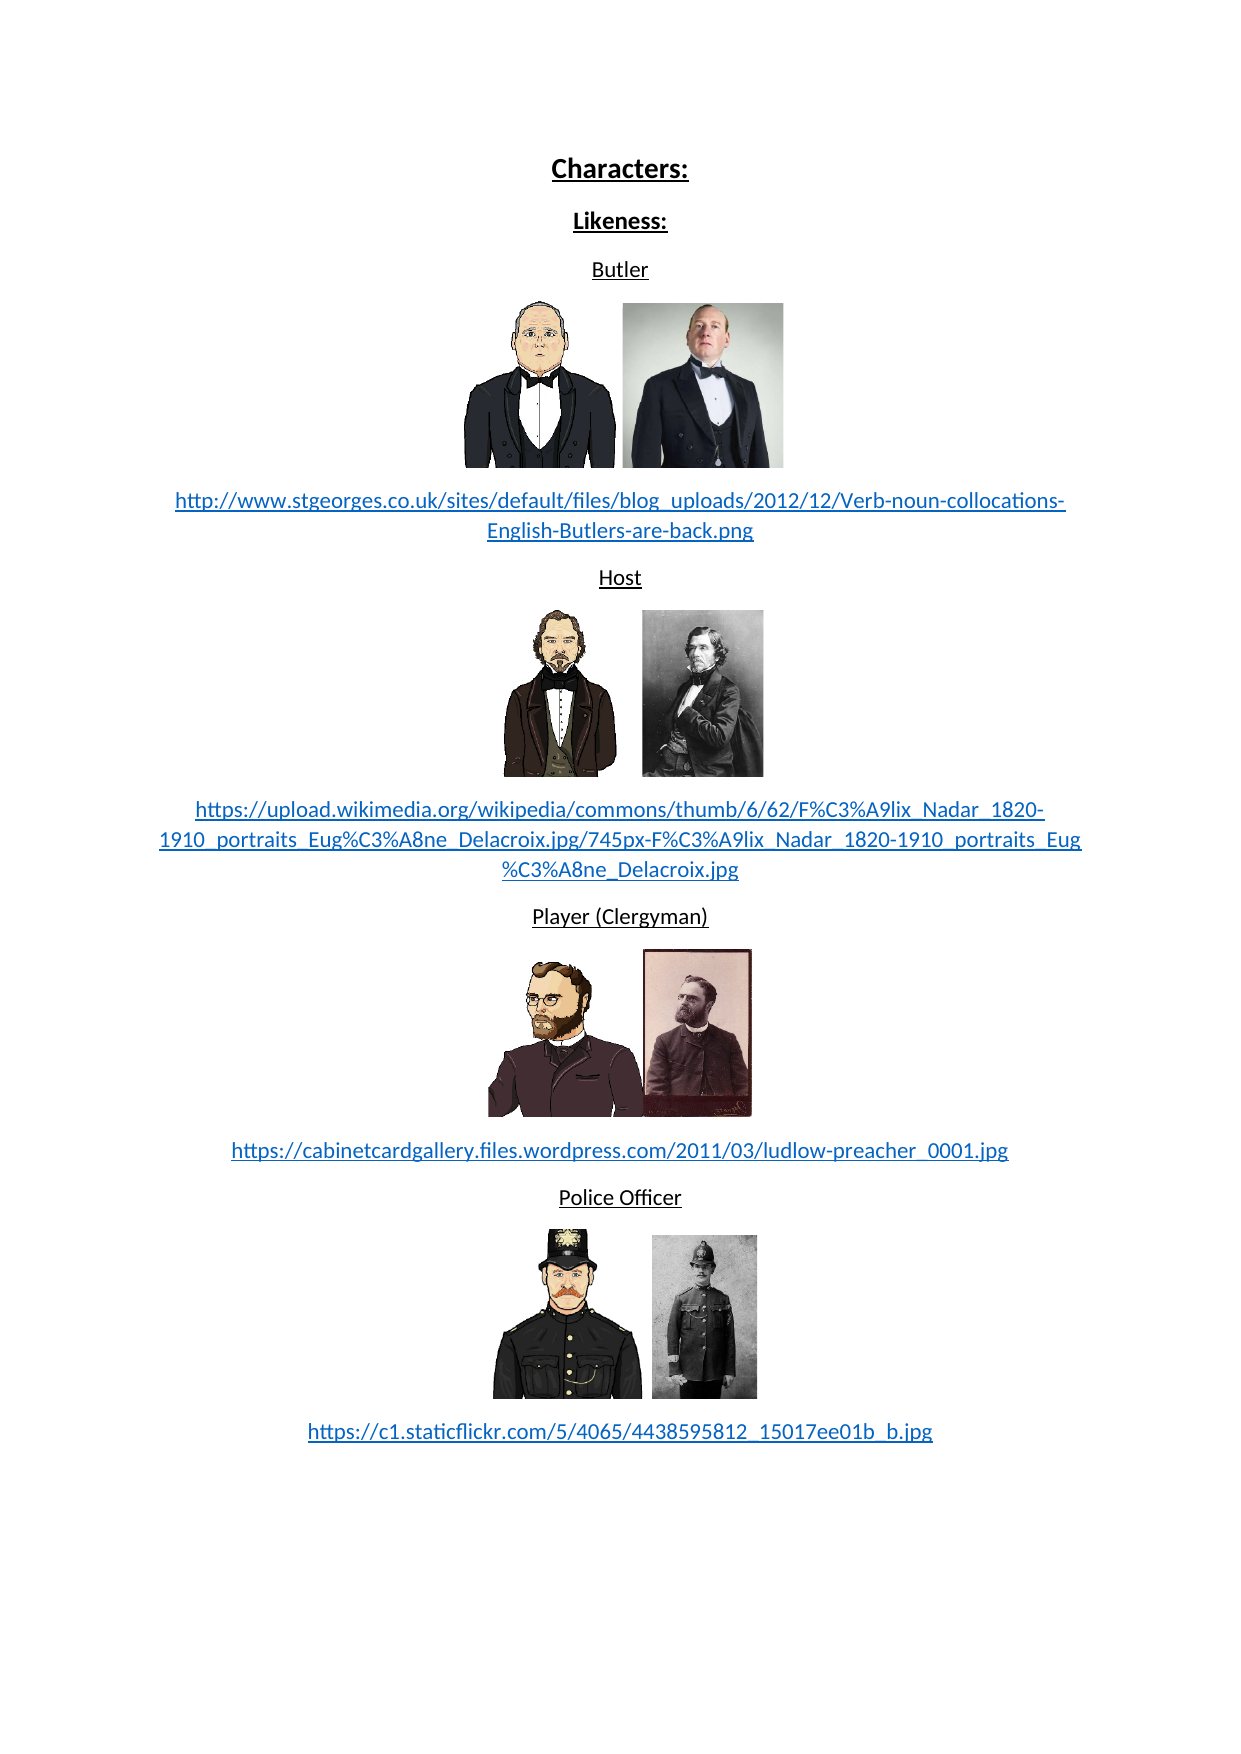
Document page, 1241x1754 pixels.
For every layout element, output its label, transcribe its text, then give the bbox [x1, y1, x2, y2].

text Police Officer [150, 1183, 1090, 1211]
text https://c1.staticflickr.com/5/4065/4438595812_15017ee01b_b.jpg [150, 1417, 1090, 1445]
text Likeness: [150, 205, 1090, 236]
text Player (Clergyman) [150, 902, 1090, 930]
text https://cabinetcardgallery.files.wordpress.com/2011/03/ludlow-preacher_0001.jpg [150, 1136, 1090, 1164]
text Butler [150, 255, 1090, 283]
text https://upload.wikimedia.org/wikipedia/commons/thumb/6/62/F%C3%A9lix_Nadar_1820-1910_portraits_Eug%C3%A8ne_Delacroix.jpg/745px-F%C3%A9lix_Nadar_1820-1910_portraits_Eug%C3%A8ne_Delacroix.jpg [150, 795, 1090, 883]
picture [456, 301, 784, 468]
picture [483, 1229, 758, 1399]
picture [476, 610, 764, 777]
text Host [150, 563, 1090, 591]
text http://www.stgeorges.co.uk/sites/default/files/blog_uploads/2012/12/Verb-noun-collocations-English-Butlers-are-back.png [150, 486, 1090, 544]
picture [488, 949, 752, 1117]
text Characters: [150, 150, 1090, 186]
